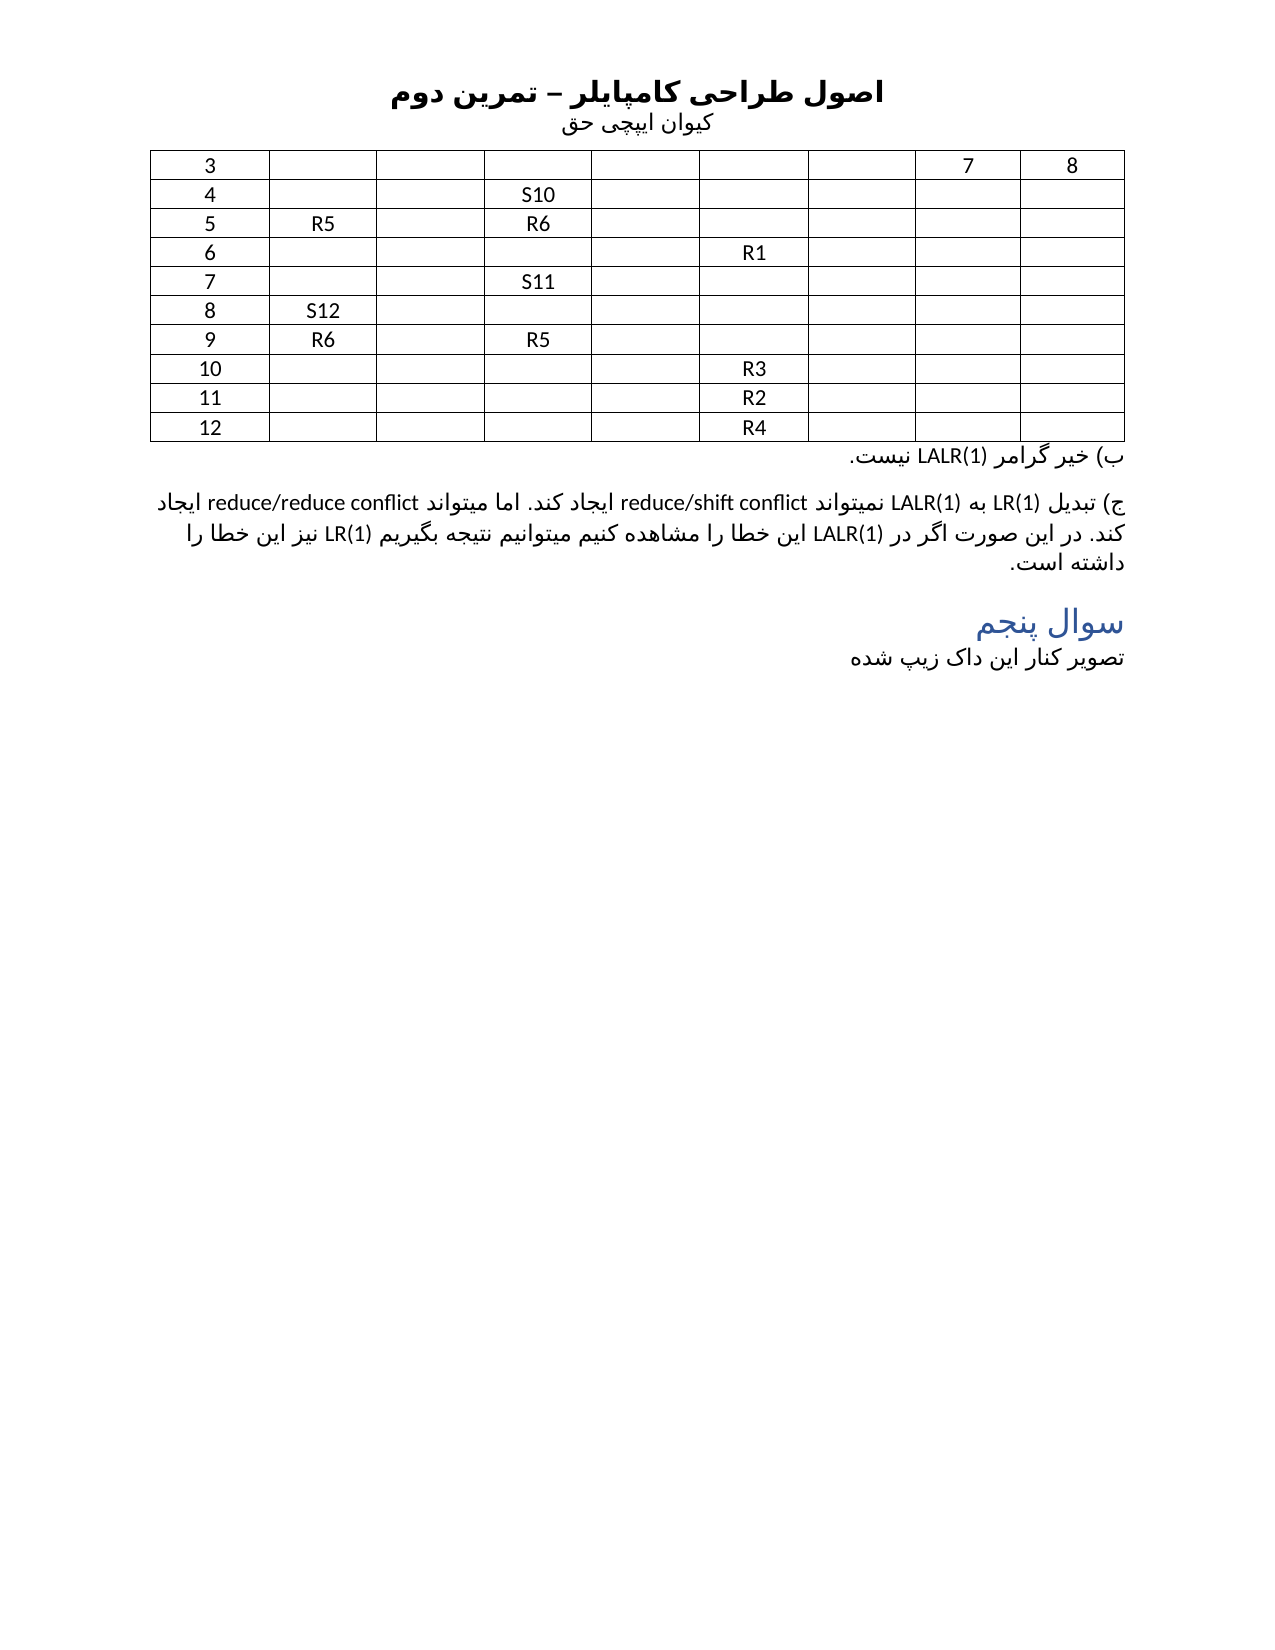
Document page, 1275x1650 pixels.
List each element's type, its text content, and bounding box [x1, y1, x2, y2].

table_cell [270, 151, 376, 179]
table_cell [1021, 413, 1124, 441]
table_cell 4 [151, 180, 269, 208]
table_cell [1021, 384, 1124, 412]
table_cell S10 [485, 180, 591, 208]
table_cell S12 [270, 296, 376, 324]
table_cell [1021, 238, 1124, 266]
table_cell 6 [151, 238, 269, 266]
table_cell S11 [485, 267, 591, 295]
table_cell [485, 238, 591, 266]
table_cell [916, 325, 1020, 353]
table_cell R5 [270, 209, 376, 237]
table_cell [916, 180, 1020, 208]
table_cell [592, 384, 699, 412]
table_cell [916, 209, 1020, 237]
table_cell [700, 325, 808, 353]
table_cell [809, 325, 915, 353]
table_cell [809, 384, 915, 412]
text ب) خیر گرامر LALR(1) نیست. [150, 442, 1125, 470]
table_cell R5 [485, 325, 591, 353]
table_cell R2 [700, 384, 808, 412]
table_cell [377, 238, 484, 266]
table_cell [809, 180, 915, 208]
table_cell [270, 267, 376, 295]
table_cell [592, 296, 699, 324]
table_cell [377, 209, 484, 237]
table_cell [592, 355, 699, 382]
table_cell 11 [151, 384, 269, 412]
table_cell 12 [151, 413, 269, 441]
table_cell [377, 151, 484, 179]
text تصویر کنار این داک زیپ شده [150, 643, 1125, 670]
table_cell [592, 413, 699, 441]
table_cell [377, 355, 484, 382]
table_cell [592, 180, 699, 208]
table_cell [1021, 180, 1124, 208]
table_cell [270, 180, 376, 208]
table_cell 7 [151, 267, 269, 295]
table_cell [485, 296, 591, 324]
table_cell [377, 325, 484, 353]
table_cell [809, 296, 915, 324]
table_cell [270, 238, 376, 266]
text ج) تبدیل LR(1) به LALR(1) نمیتواند reduce/shift conflict ایجاد کند. اما میتواند reduce/reduce conflict ایجاد کند. در این صورت اگر در LALR(1) این خطا را مشاهده کنیم میتوانیم نتیجه بگیریم LR(1) نیز این خطا را داشته است. [150, 488, 1125, 575]
table_cell [916, 296, 1020, 324]
table_cell [809, 151, 915, 179]
table_cell 5 [151, 209, 269, 237]
table_cell [700, 209, 808, 237]
table_cell [1021, 355, 1124, 382]
table_cell [809, 267, 915, 295]
table_cell [485, 151, 591, 179]
table_cell [485, 413, 591, 441]
table_cell [270, 413, 376, 441]
table_cell [270, 384, 376, 412]
table_cell 8 [151, 296, 269, 324]
table_cell 10 [151, 355, 269, 382]
table_cell [377, 267, 484, 295]
table_cell [916, 267, 1020, 295]
table_cell 3 [151, 151, 269, 179]
table_cell [592, 151, 699, 179]
table_cell [377, 180, 484, 208]
table_cell [916, 413, 1020, 441]
table_cell 9 [151, 325, 269, 353]
table_cell [809, 238, 915, 266]
table_cell [700, 151, 808, 179]
table_cell [1021, 267, 1124, 295]
table_cell [485, 384, 591, 412]
table_cell R1 [700, 238, 808, 266]
table_cell [700, 296, 808, 324]
table_cell 8 [1021, 151, 1124, 179]
table_cell [377, 384, 484, 412]
table_cell [592, 267, 699, 295]
table_cell [809, 355, 915, 382]
table_cell [1021, 296, 1124, 324]
table_cell [700, 267, 808, 295]
table_cell [916, 384, 1020, 412]
table_cell [592, 238, 699, 266]
table_cell R3 [700, 355, 808, 382]
table_cell [270, 355, 376, 382]
table_cell 7 [916, 151, 1020, 179]
table_cell R6 [485, 209, 591, 237]
table_cell [1021, 209, 1124, 237]
table_cell [700, 180, 808, 208]
table_cell [377, 296, 484, 324]
table_cell [377, 413, 484, 441]
table_cell R6 [270, 325, 376, 353]
table_cell [592, 325, 699, 353]
table_cell [592, 209, 699, 237]
table_cell [916, 355, 1020, 382]
table_cell [916, 238, 1020, 266]
table_cell [809, 413, 915, 441]
table_cell [1021, 325, 1124, 353]
table_cell [485, 355, 591, 382]
table_cell R4 [700, 413, 808, 441]
subtitle سوال پنجم [150, 602, 1125, 641]
table_cell [809, 209, 915, 237]
